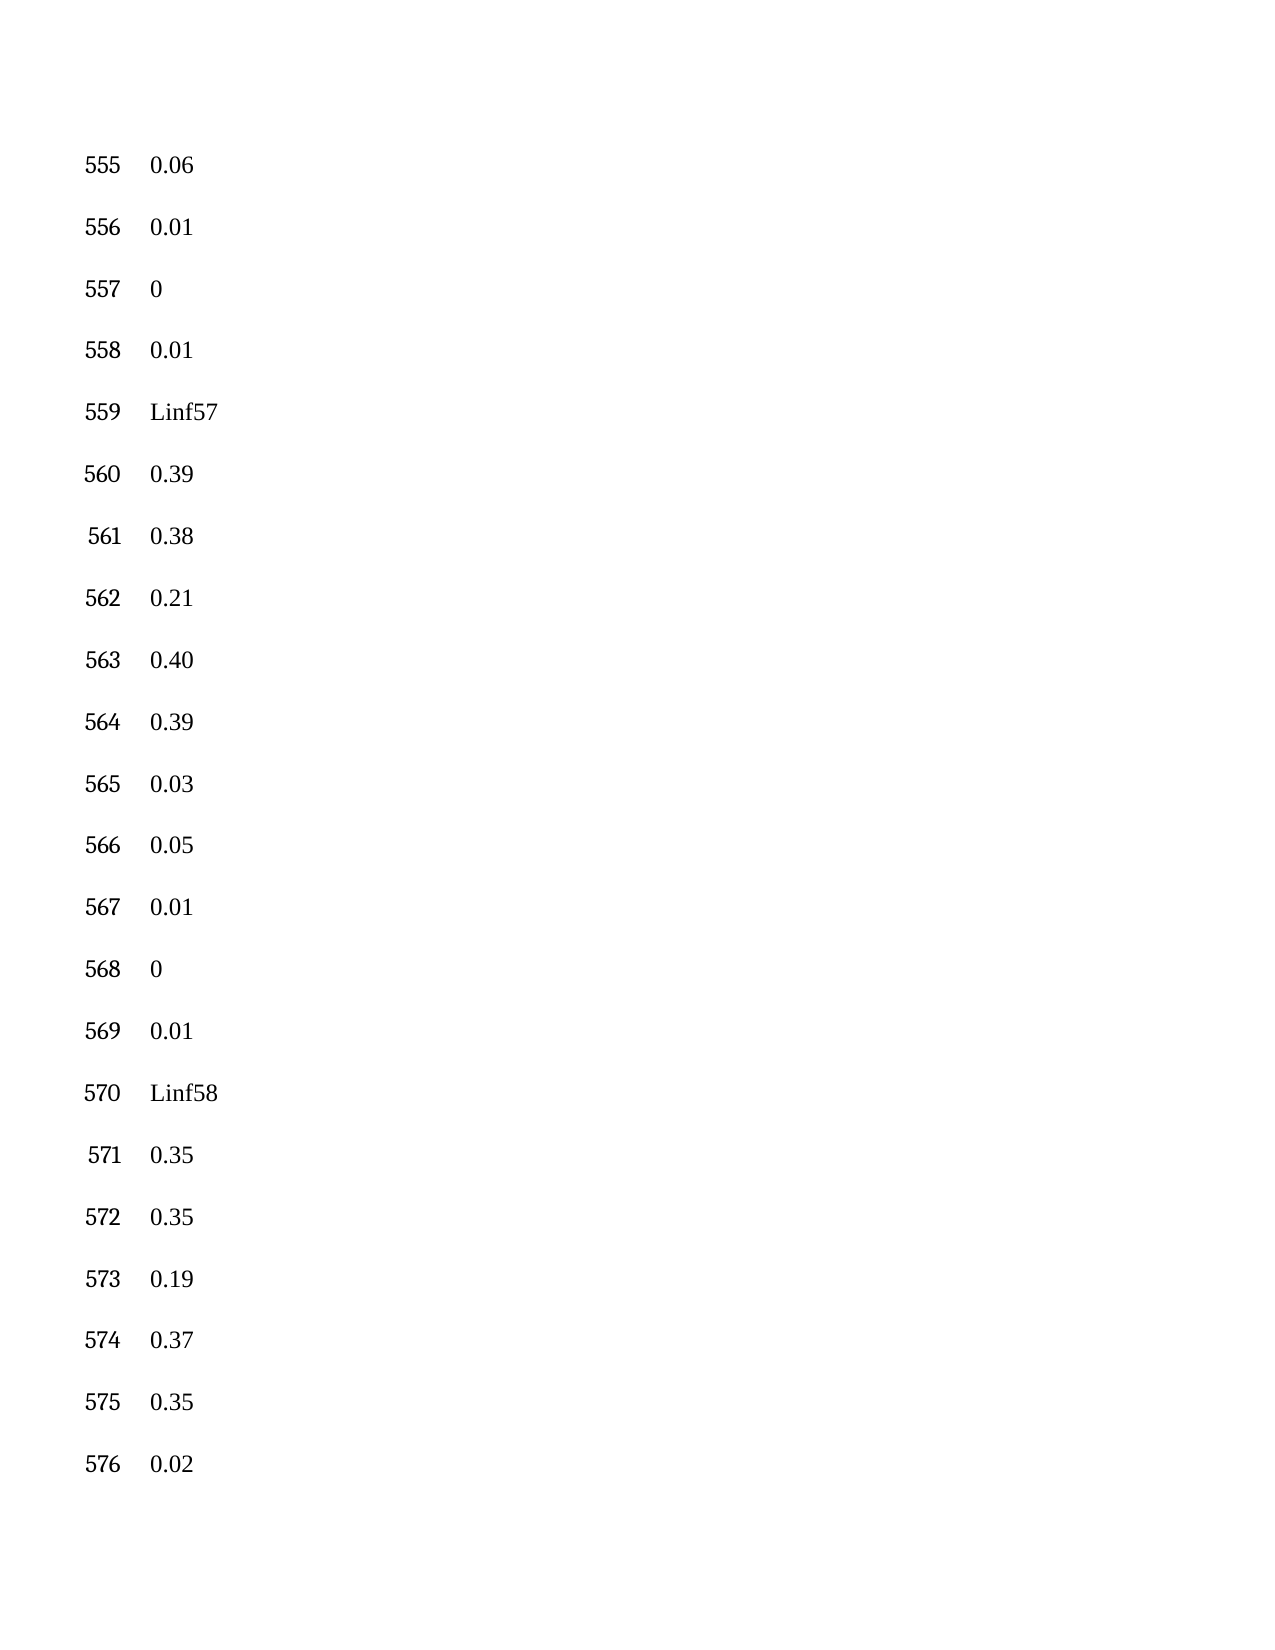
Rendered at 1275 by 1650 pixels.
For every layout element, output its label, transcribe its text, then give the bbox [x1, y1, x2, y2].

text Linf57 [150, 397, 1125, 426]
text 0.01 [150, 1016, 1125, 1045]
text 0.38 [150, 521, 1125, 550]
text 0.21 [150, 583, 1125, 612]
text 0.19 [150, 1264, 1125, 1292]
text 0 [150, 274, 1125, 302]
text 0.03 [150, 769, 1125, 797]
text 0.01 [150, 212, 1125, 241]
text 0.35 [150, 1140, 1125, 1169]
text 0.39 [150, 707, 1125, 736]
text 0.06 [150, 150, 1125, 179]
text 0.02 [150, 1449, 1125, 1478]
text 0.35 [150, 1202, 1125, 1231]
text 0.01 [150, 892, 1125, 921]
text 0.40 [150, 645, 1125, 674]
text 0 [150, 954, 1125, 983]
text 0.39 [150, 459, 1125, 488]
text 0.35 [150, 1387, 1125, 1416]
text 0.37 [150, 1326, 1125, 1354]
text Linf58 [150, 1078, 1125, 1107]
text 0.05 [150, 831, 1125, 859]
text 0.01 [150, 336, 1125, 364]
